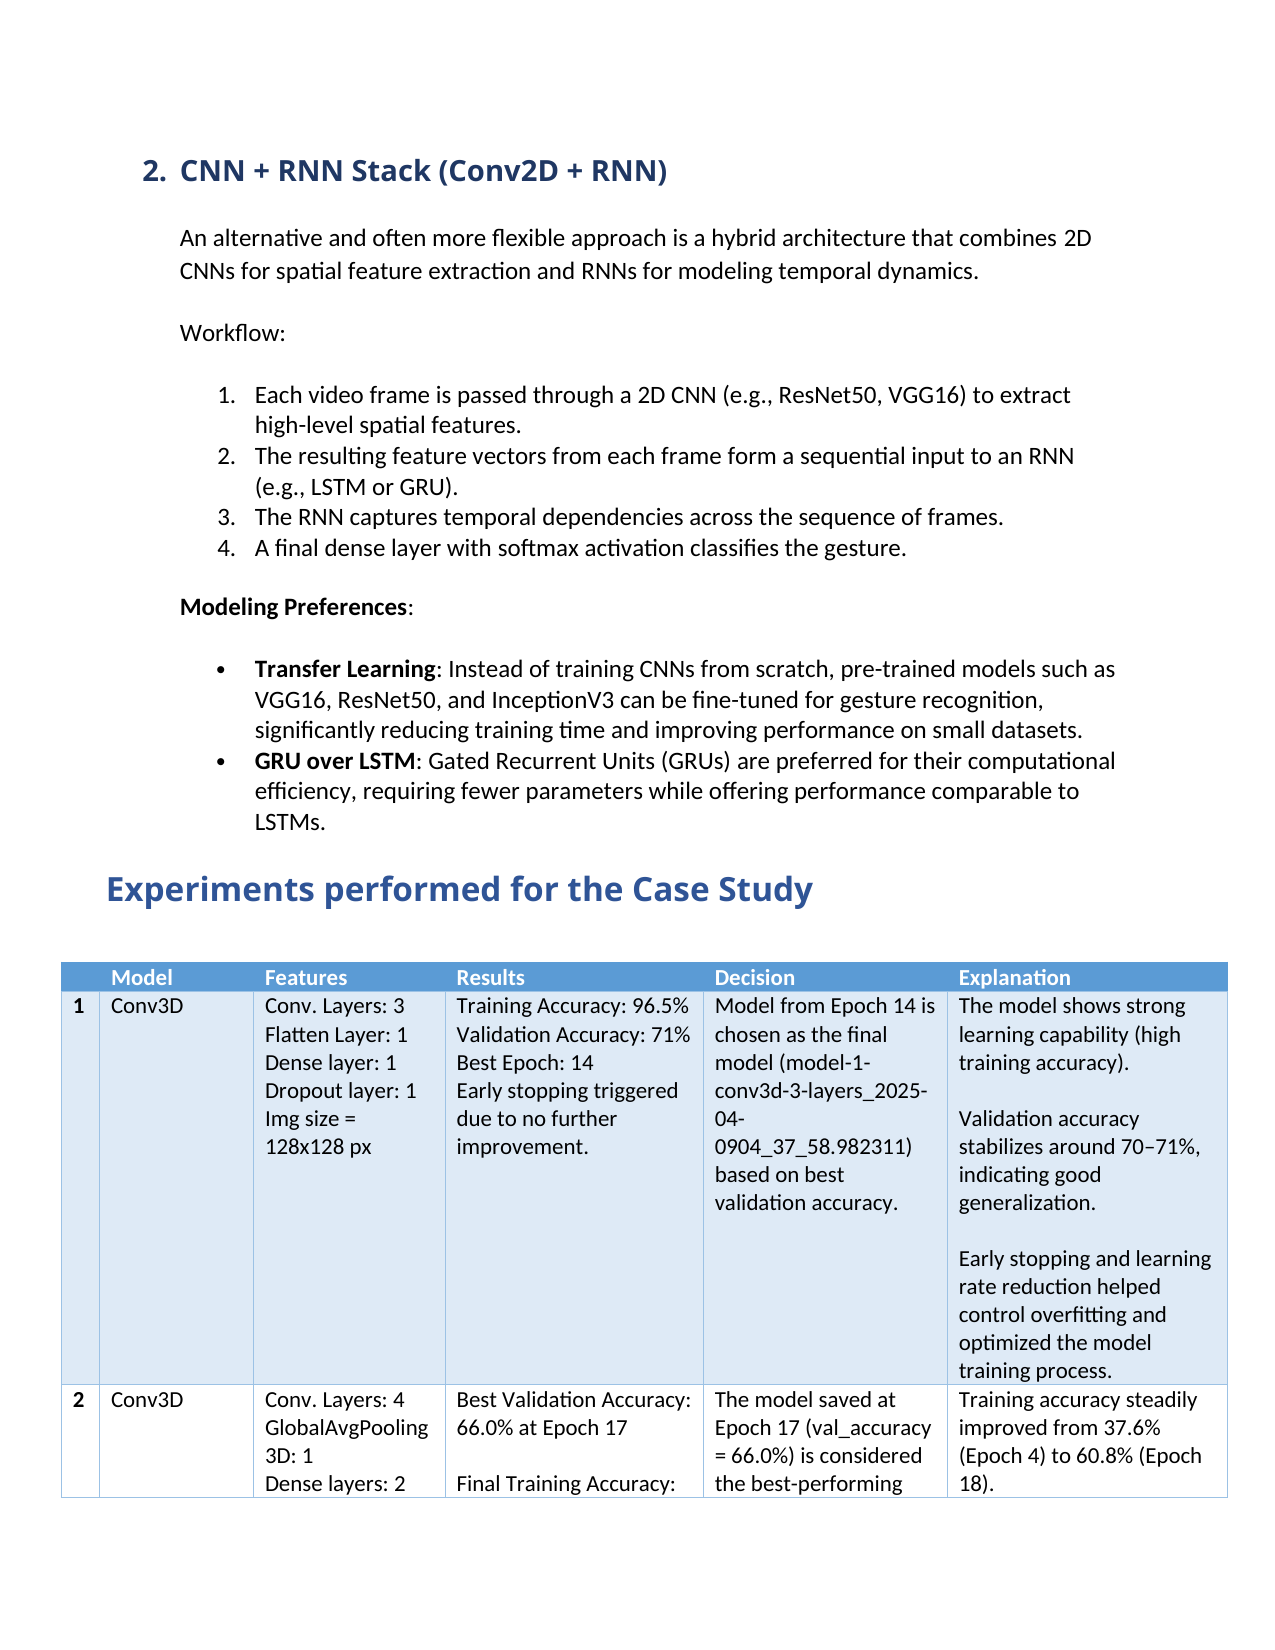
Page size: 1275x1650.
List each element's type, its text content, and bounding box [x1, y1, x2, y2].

table_header Decision [704, 963, 947, 991]
table_header Explanation [948, 963, 1227, 991]
subtitle CNN + RNN Stack (Conv2D + RNN) [142, 150, 1125, 190]
table_cell Training Accuracy: 96.5% Validation Accuracy: 71% Best Epoch: 14 Early stopping triggered due to no further improvement. [446, 992, 703, 1384]
list A final dense layer with softmax activation classifies the gesture. [217, 532, 1125, 562]
table_cell Conv3D [100, 992, 253, 1384]
table_cell Conv3D [100, 1385, 253, 1497]
table_cell 2 [62, 1385, 99, 1497]
table_header Results [446, 963, 703, 991]
table_cell The model shows strong learning capability (high training accuracy). Validation accuracy stabilizes around 70–71%, indicating good generalization. Early stopping and learning rate reduction helped control overfitting and optimized the model training process. [948, 992, 1227, 1384]
table_header Model [100, 963, 253, 991]
table_cell Model from Epoch 14 is chosen as the final model (model-1-conv3d-3-layers_2025-04-0904_37_58.982311) based on best validation accuracy. [704, 992, 947, 1384]
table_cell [704, 1385, 947, 1497]
table_header [62, 963, 99, 991]
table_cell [446, 1385, 703, 1497]
list GRU over LSTM: Gated Recurrent Units (GRUs) are preferred for their computational efficiency, requiring fewer parameters while offering performance comparable to LSTMs. [217, 745, 1125, 837]
table_cell 1 [62, 992, 99, 1384]
table_header Features [254, 963, 445, 991]
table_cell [948, 1385, 1227, 1497]
list The RNN captures temporal dependencies across the sequence of frames. [217, 501, 1125, 532]
subtitle Experiments performed for the Case Study [106, 866, 1125, 911]
list Each video frame is passed through a 2D CNN (e.g., ResNet50, VGG16) to extract high-level spatial features. [217, 379, 1125, 440]
list Transfer Learning: Instead of training CNNs from scratch, pre-trained models such as VGG16, ResNet50, and InceptionV3 can be fine-tuned for gesture recognition, significantly reducing training time and improving performance on small datasets. [217, 653, 1125, 745]
table_cell Conv. Layers: 3 Flatten Layer: 1 Dense layer: 1 Dropout layer: 1 Img size = 128x128 px [254, 992, 445, 1384]
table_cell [254, 1385, 445, 1497]
text Modeling Preferences: [179, 591, 1125, 622]
list The resulting feature vectors from each frame form a sequential input to an RNN (e.g., LSTM or GRU). [217, 440, 1125, 501]
text Workflow: [179, 317, 1125, 347]
text An alternative and often more flexible approach is a hybrid architecture that combines 2D CNNs for spatial feature extraction and RNNs for modeling temporal dynamics. [179, 222, 1125, 285]
